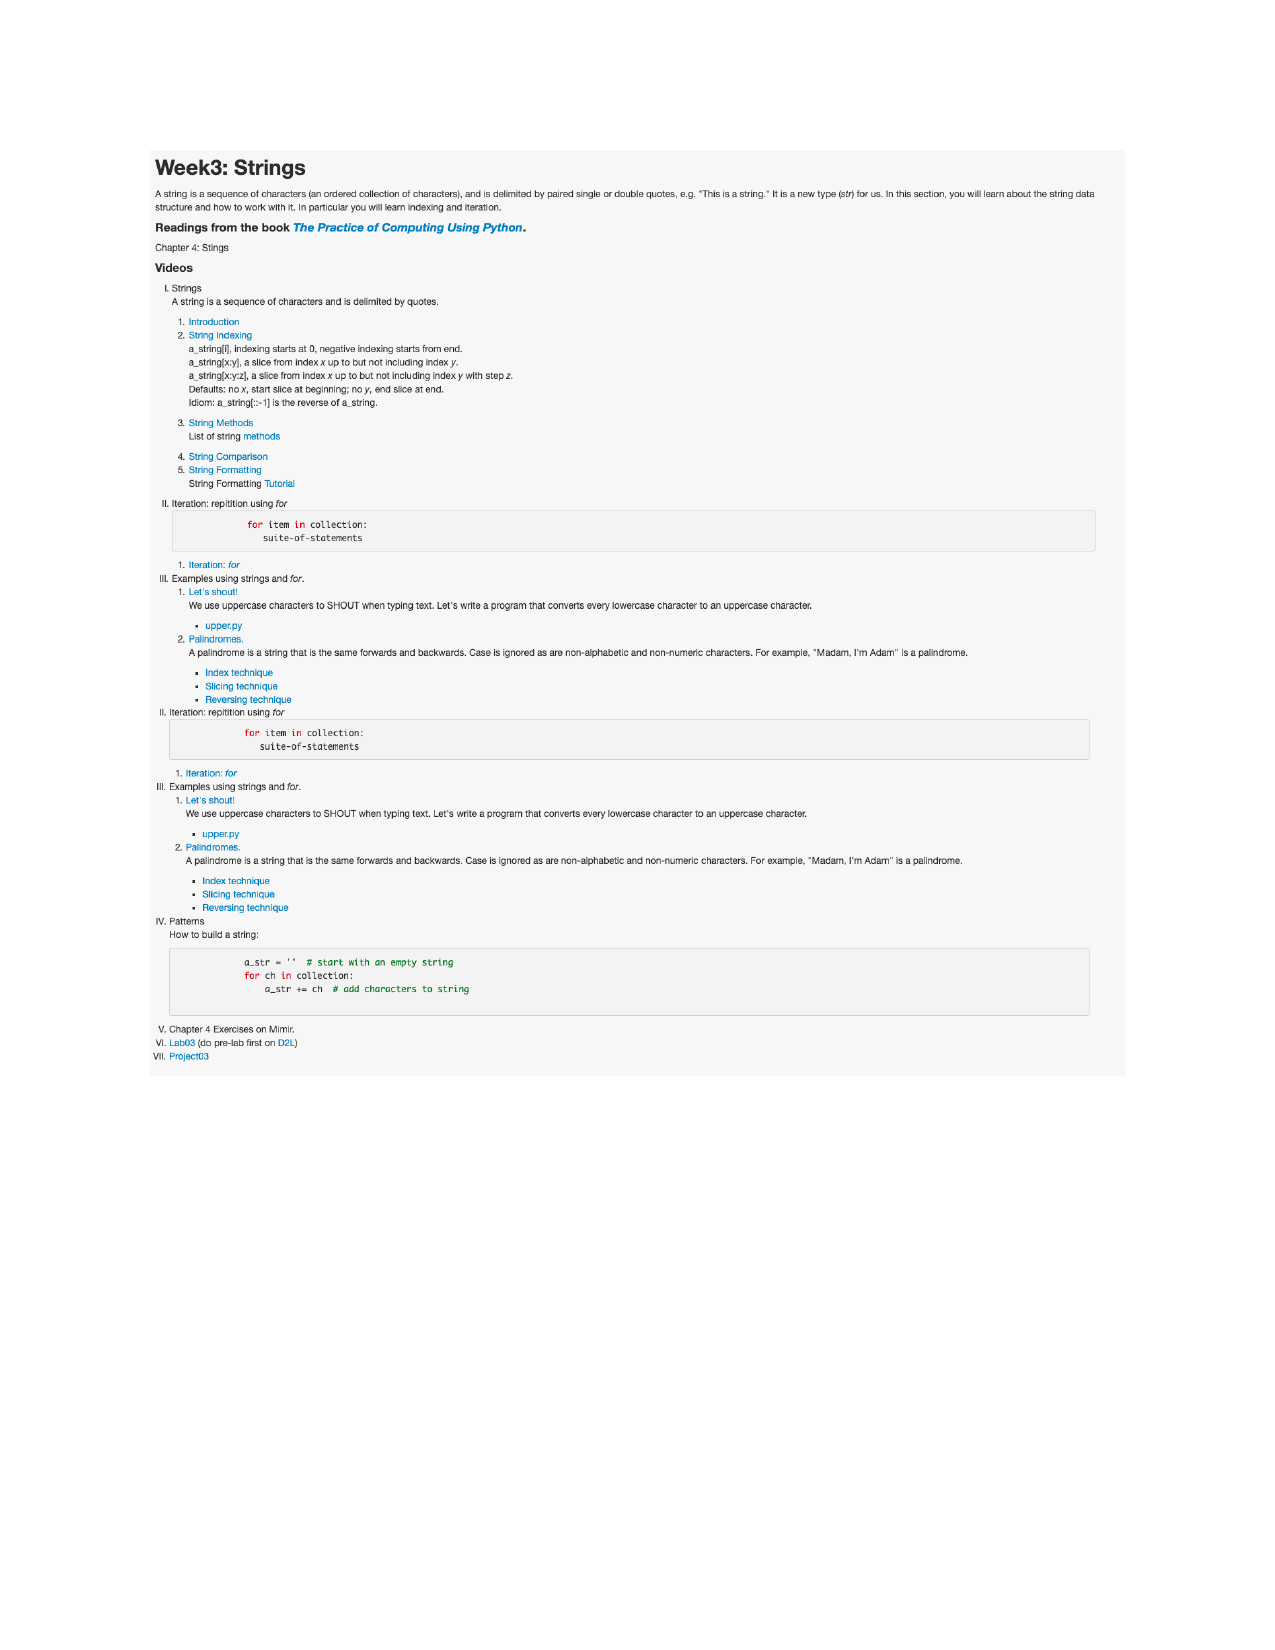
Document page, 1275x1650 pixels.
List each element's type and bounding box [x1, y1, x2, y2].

picture [150, 150, 1125, 1076]
